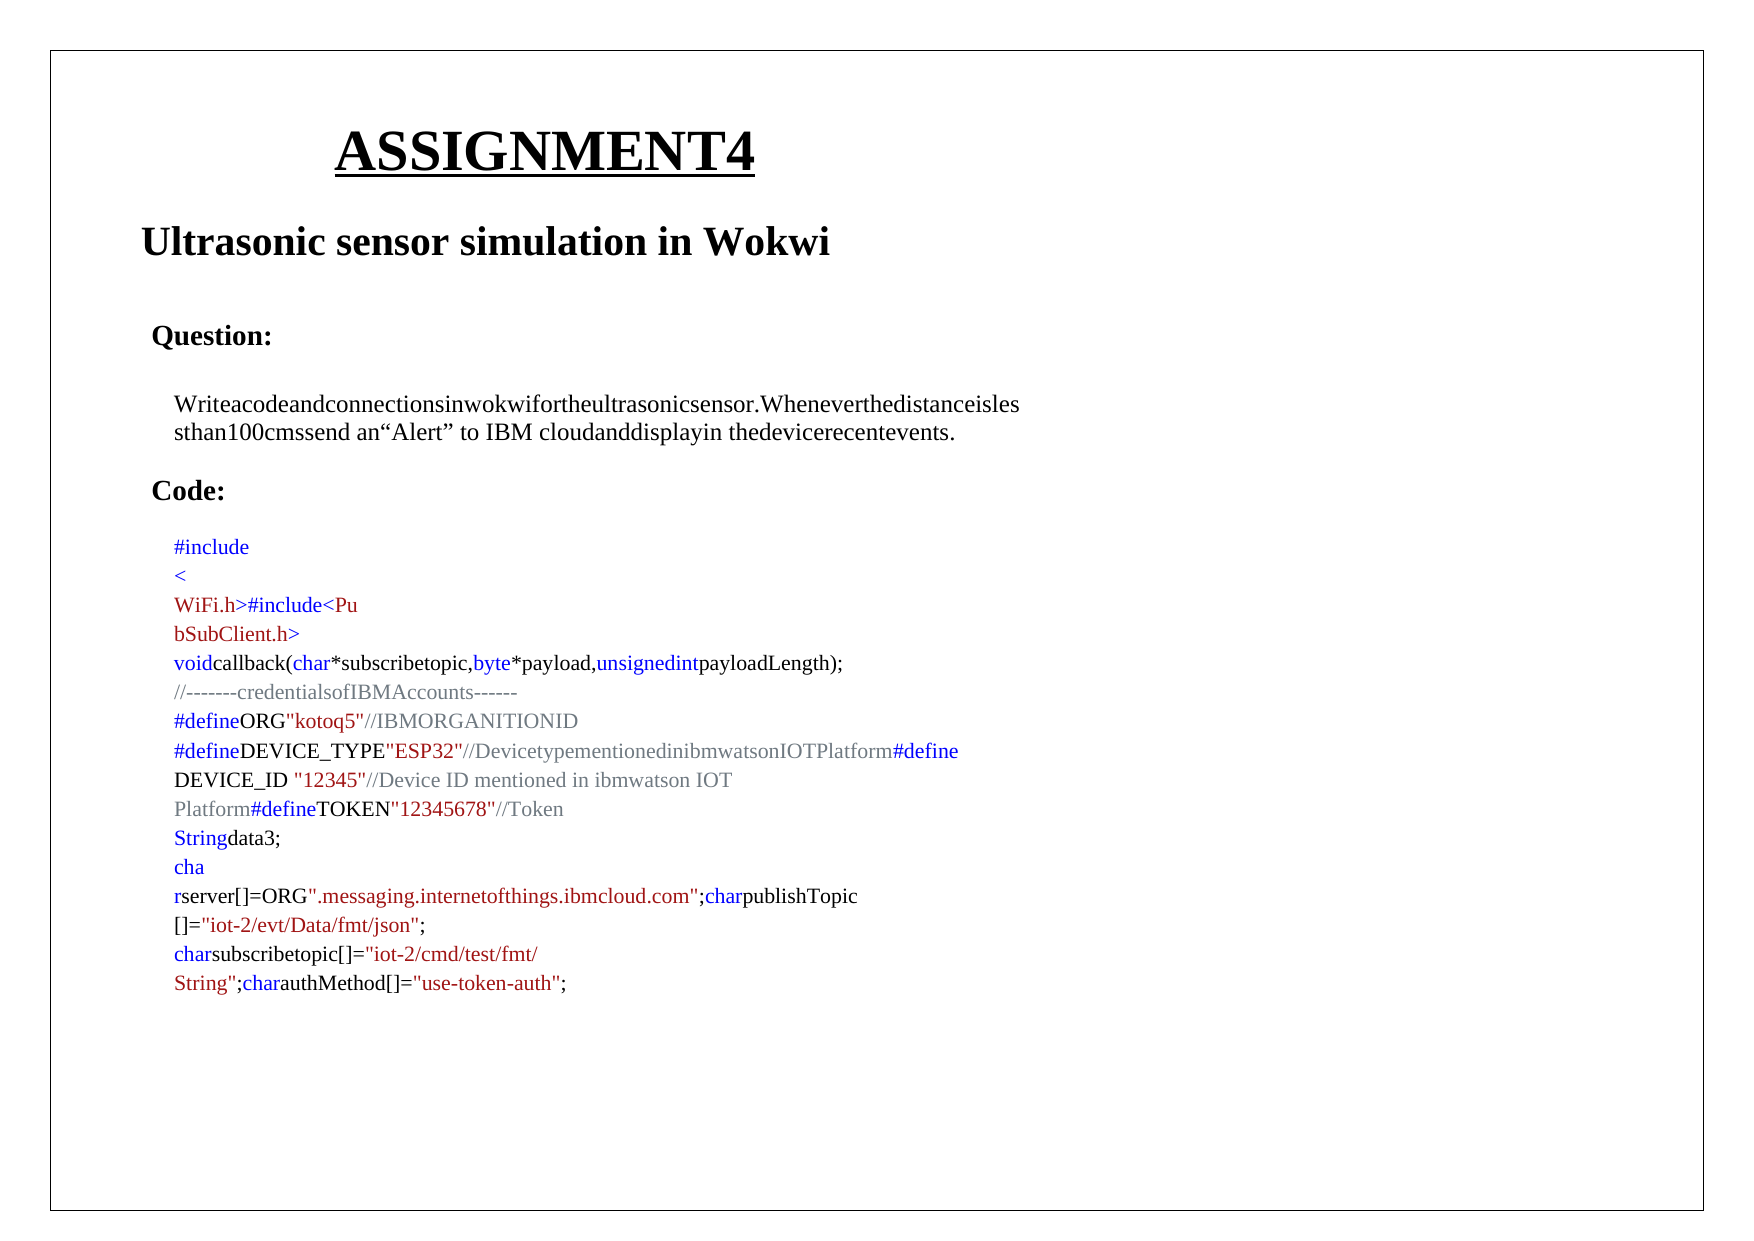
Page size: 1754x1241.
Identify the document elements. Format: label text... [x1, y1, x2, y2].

text charserver[]=ORG".messaging.internetofthings.ibmcloud.com";charpublishTopic[]="iot-2/evt/Data/fmt/json"; [174, 854, 859, 937]
text charsubscribetopic[]="iot-2/cmd/test/fmt/String";charauthMethod[]="use-token-auth"; [174, 941, 728, 995]
text #include <WiFi.h>#include<PubSubClient.h> [174, 534, 361, 646]
text #defineDEVICE_TYPE"ESP32"//DevicetypementionedinibmwatsonIOTPlatform#define DEVICE_ID "12345"//Device ID mentioned in ibmwatson IOT Platform#defineTOKEN"12345678"//Token [174, 738, 1023, 821]
text Stringdata3; [174, 825, 1415, 850]
subtitle Code: [151, 473, 1415, 506]
text Ultrasonic sensor simulation in Wokwi [141, 216, 1415, 264]
title ASSIGNMENT4 [141, 114, 949, 184]
text Writeacodeandconnectionsinwokwifortheultrasonicsensor.Wheneverthedistanceislessthan100cmssend an“Alert” to IBM cloudanddisplayin thedevicerecentevents. [174, 389, 1023, 446]
text #defineORG"kotoq5"//IBMORGANITIONID [174, 708, 1415, 733]
text Question: [151, 318, 1415, 352]
text //-------credentialsofIBMAccounts------ [174, 679, 1415, 705]
text voidcallback(char*subscribetopic,byte*payload,unsignedintpayloadLength); [174, 650, 859, 676]
